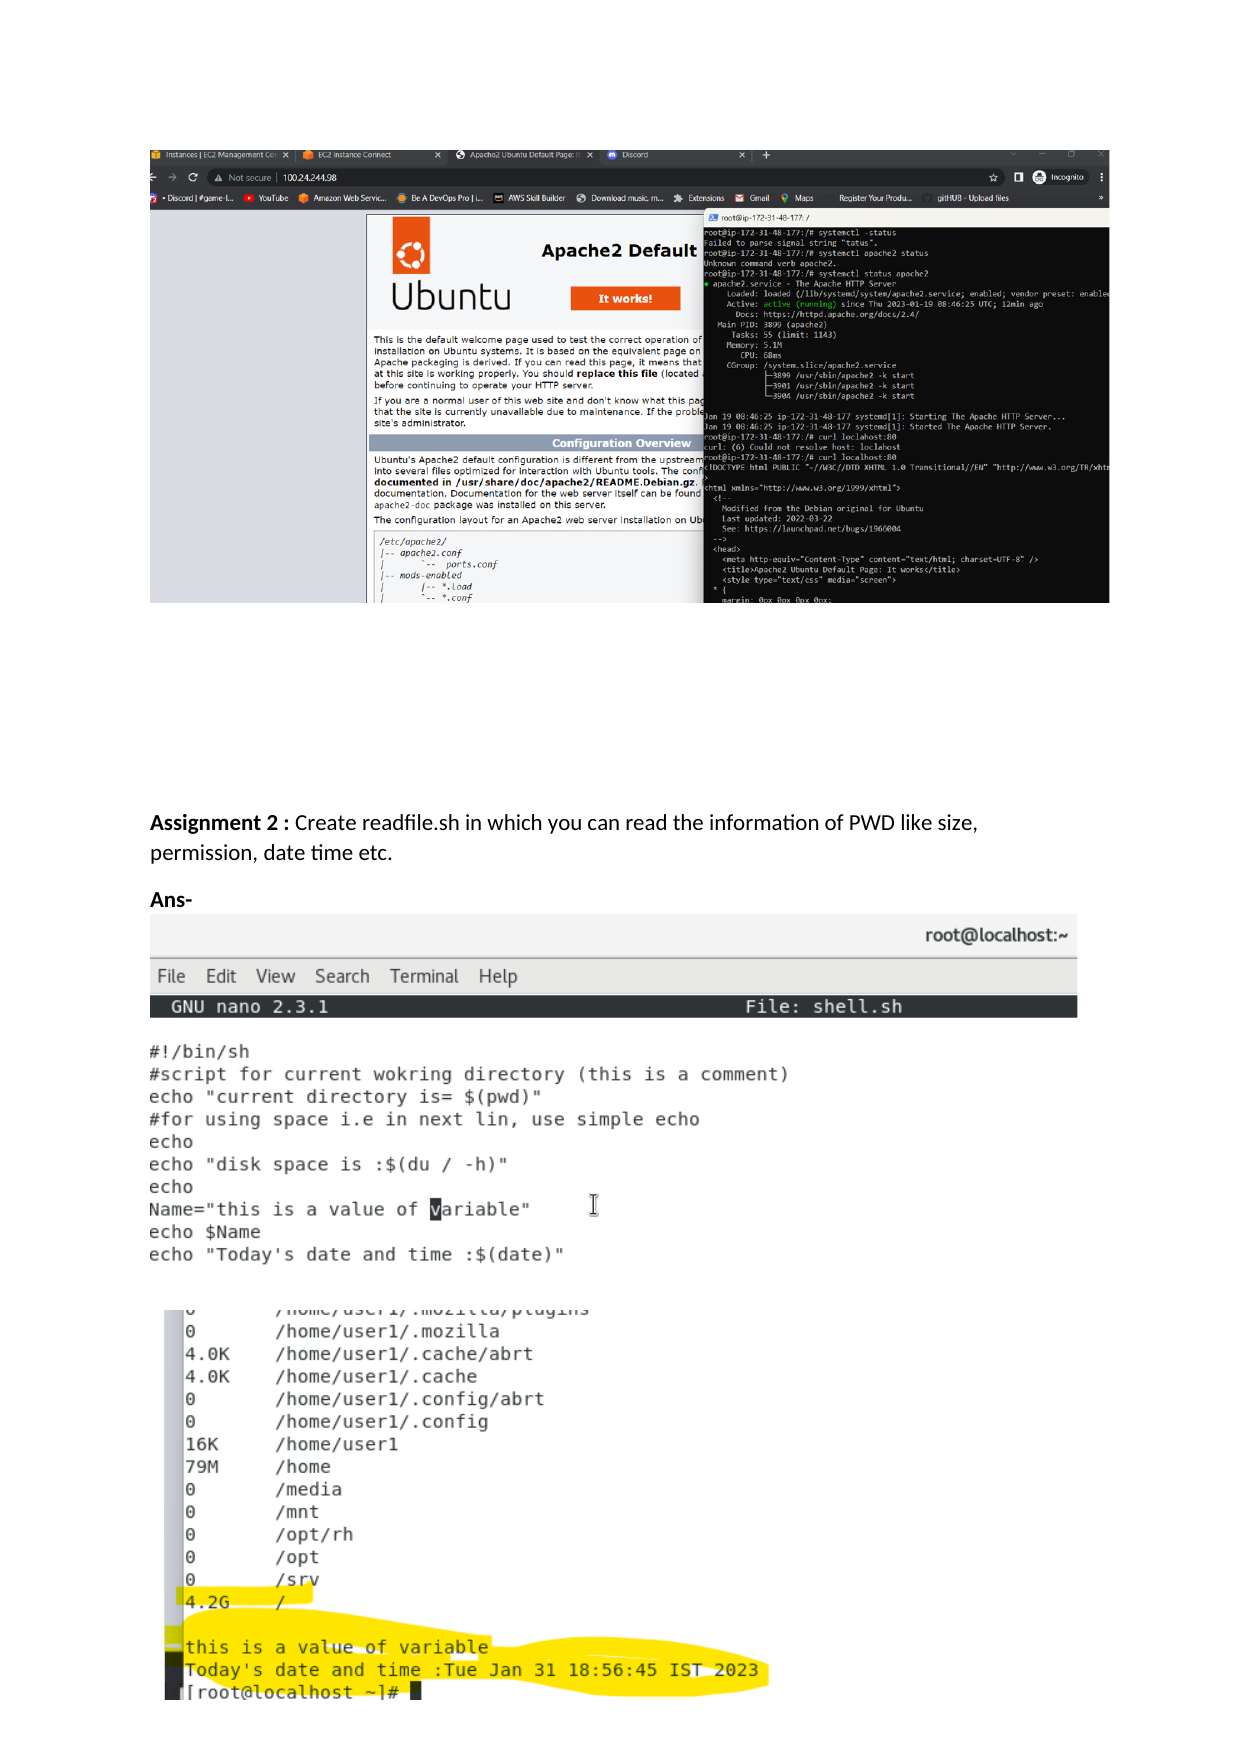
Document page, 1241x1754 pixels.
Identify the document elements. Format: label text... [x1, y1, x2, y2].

text Ans- [150, 885, 990, 914]
text Assignment 2 : Create readfile.sh in which you can read the information of PWD like size, permission, date time etc. [150, 808, 990, 866]
picture [150, 1310, 788, 1700]
picture [150, 914, 1078, 1292]
picture [150, 150, 1110, 603]
